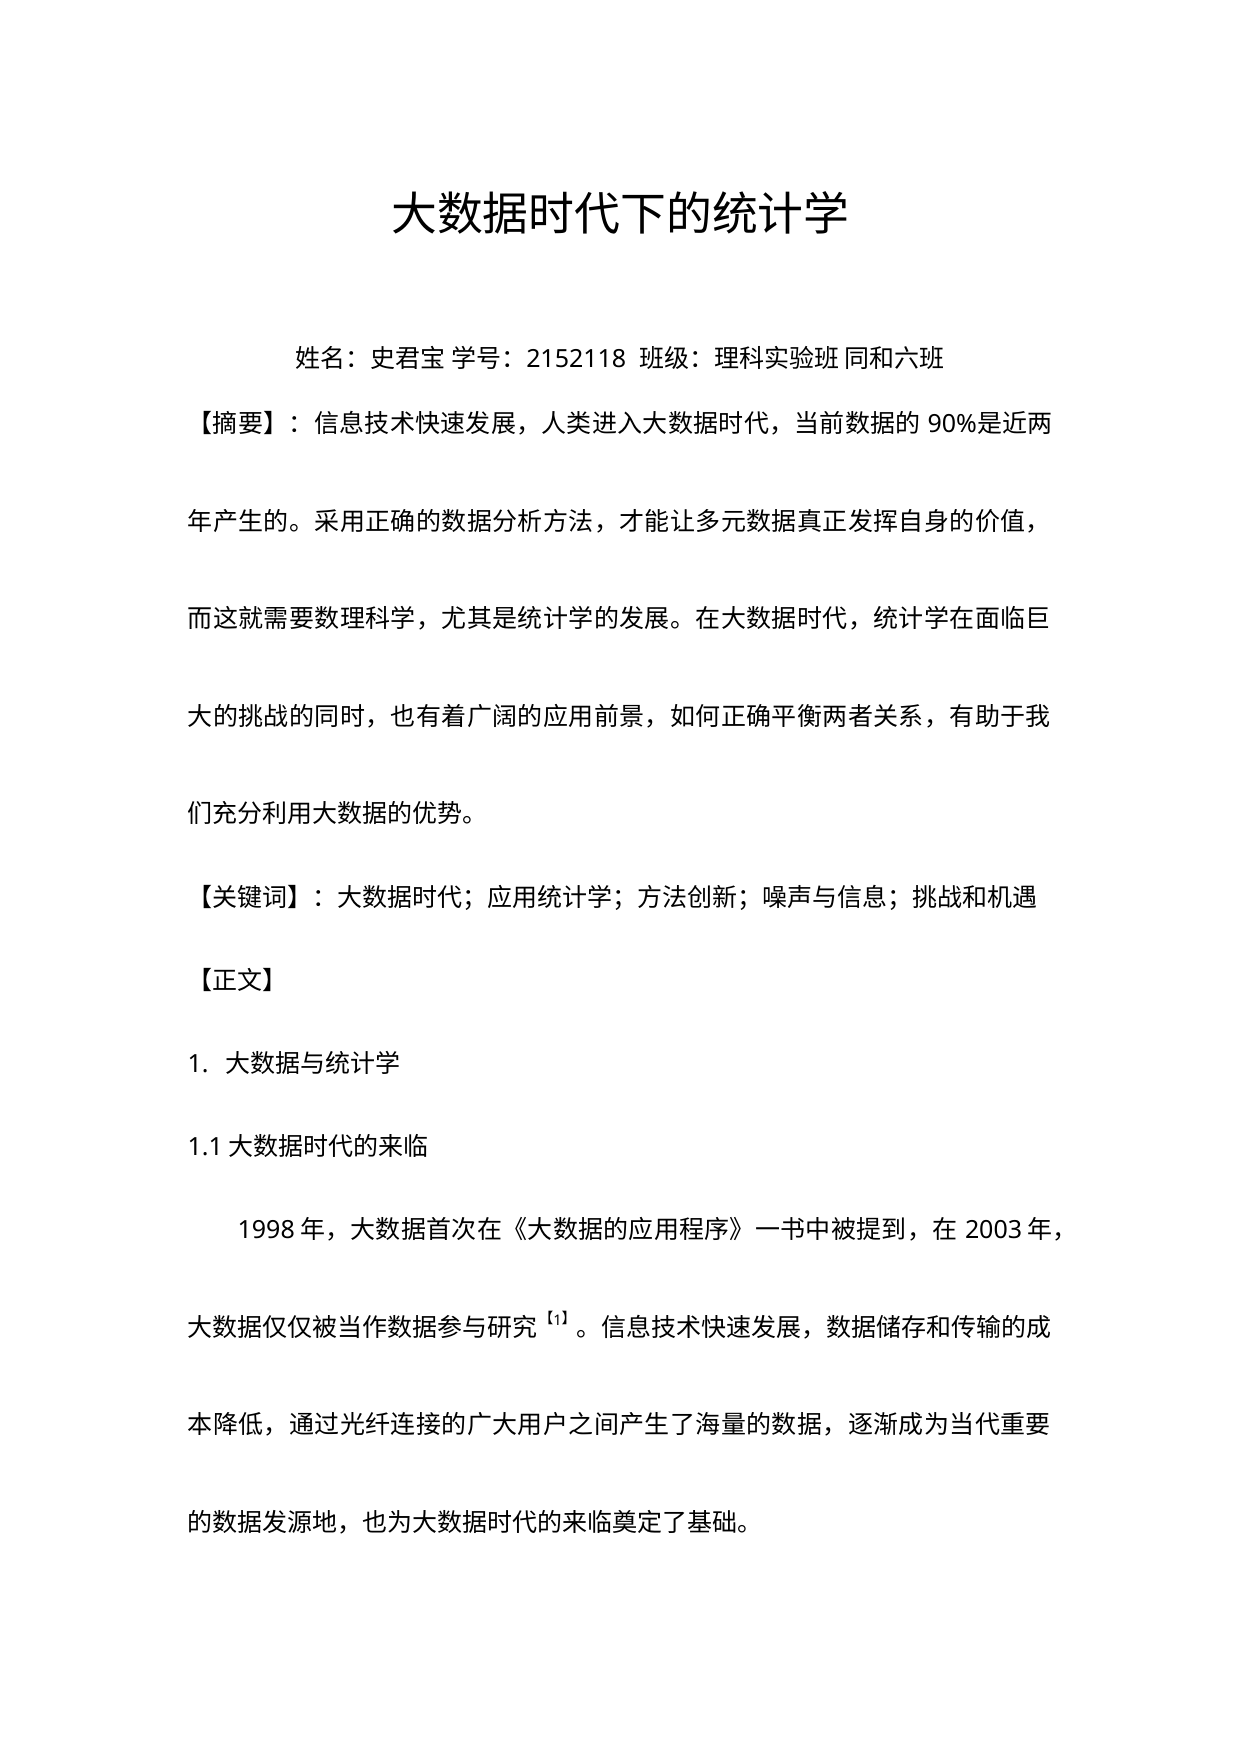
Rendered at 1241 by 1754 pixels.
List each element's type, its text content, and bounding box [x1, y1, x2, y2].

text 【正文】 [187, 946, 1053, 1011]
text 大数据时代下的统计学 [187, 162, 1053, 259]
text 【摘要】：信息技术快速发展，人类进入大数据时代，当前数据的90%是近两年产生的。采用正确的数据分析方法，才能让多元数据真正发挥自身的价值，而这就需要数理科学，尤其是统计学的发展。在大数据时代，统计学在面临巨大的挑战的同时，也有着广阔的应用前景，如何正确平衡两者关系，有助于我们充分利用大数据的优势。 [187, 389, 1053, 844]
text 1.1大数据时代的来临 [187, 1112, 1053, 1177]
text 姓名：史君宝 学号：2152118 班级：理科实验班 同和六班 [187, 324, 1053, 389]
list 大数据与统计学 [187, 1029, 1053, 1094]
text 1998年，大数据首次在《大数据的应用程序》一书中被提到，在2003年，大数据仅仅被当作数据参与研究【1】。信息技术快速发展，数据储存和传输的成本降低，通过光纤连接的广大用户之间产生了海量的数据，逐渐成为当代重要的数据发源地，也为大数据时代的来临奠定了基础。 [187, 1195, 1053, 1553]
text 【关键词】：大数据时代；应用统计学；方法创新；噪声与信息；挑战和机遇 [187, 863, 1053, 928]
